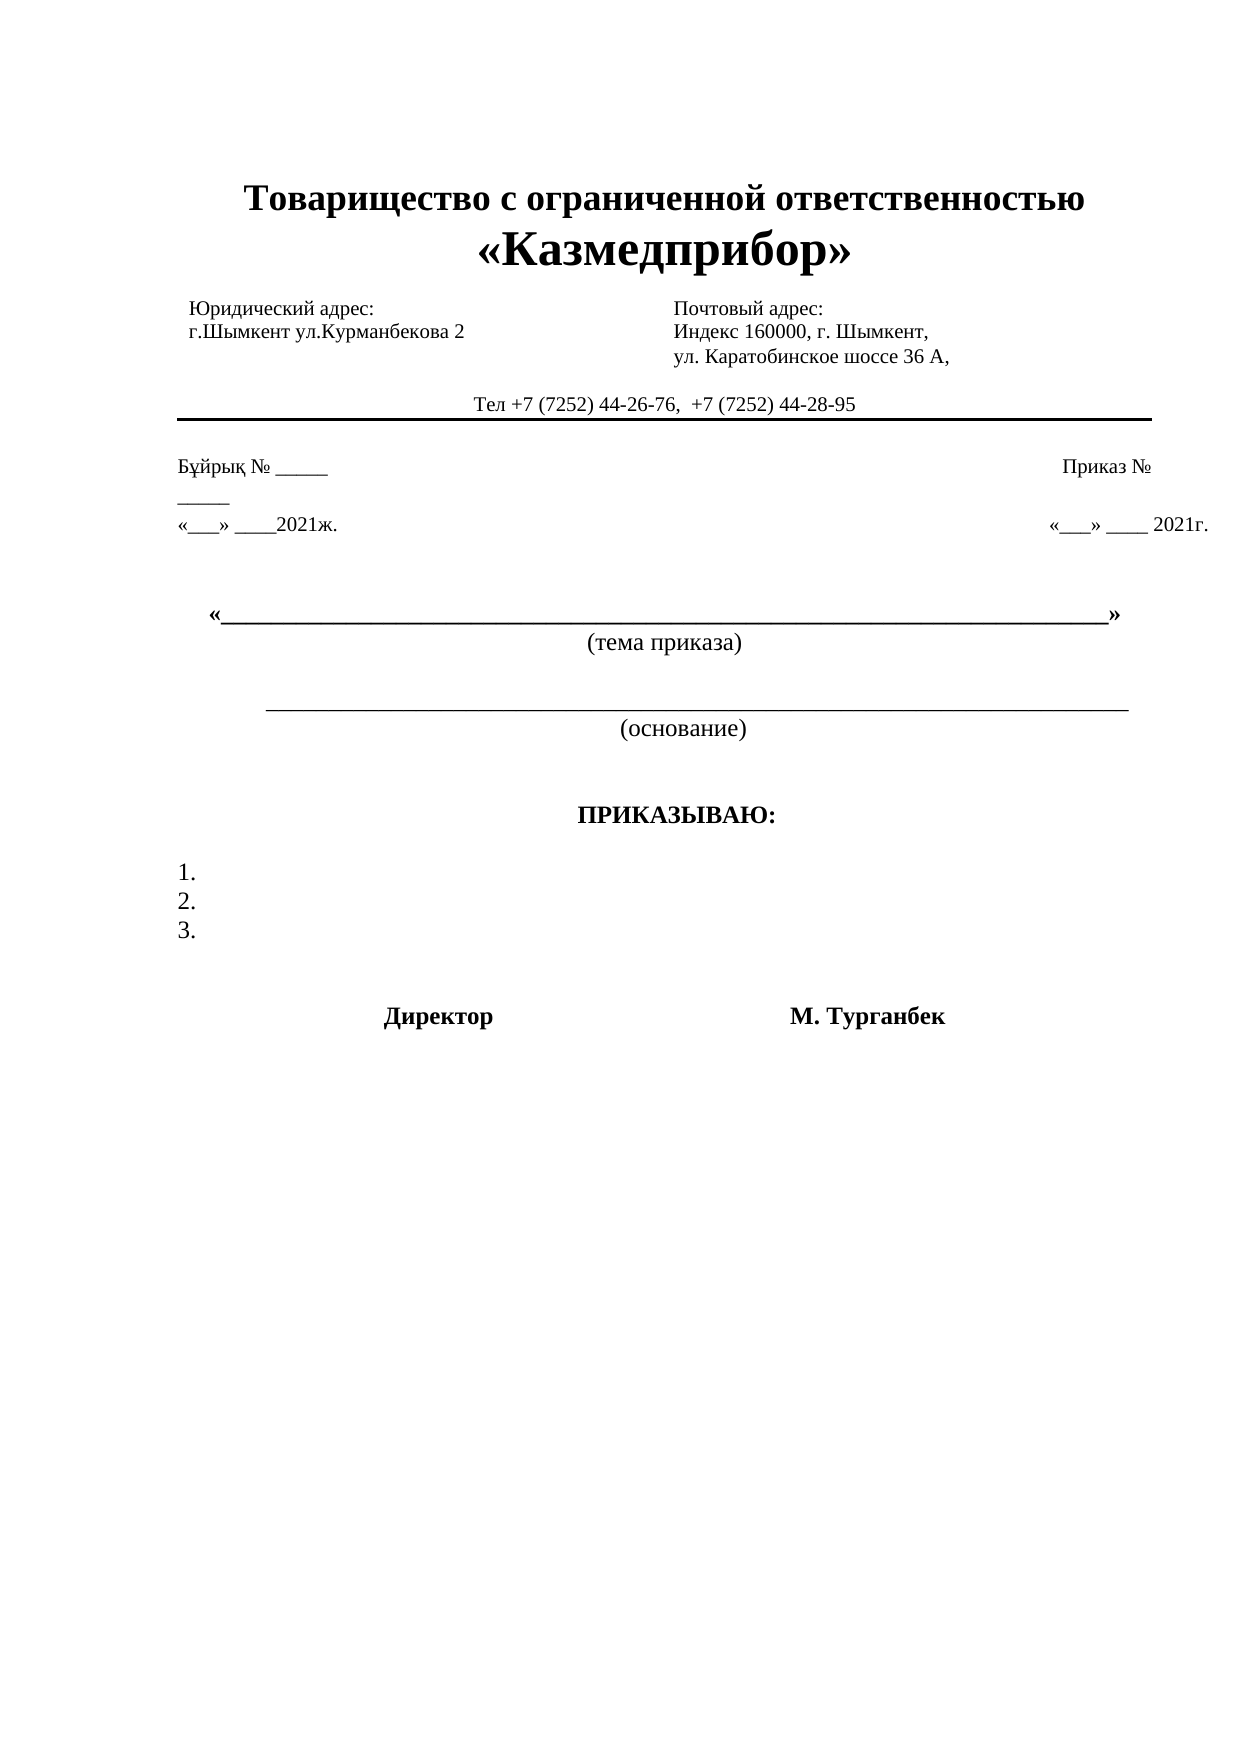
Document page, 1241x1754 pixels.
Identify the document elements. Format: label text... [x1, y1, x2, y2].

text Товарищество с ограниченной ответственностью [177, 176, 1152, 219]
text «_______________________________________________________________________» [177, 598, 1152, 627]
text «Казмедприбор» [177, 219, 1152, 276]
text Директор М. Турганбек [177, 1001, 1152, 1030]
text Тел +7 (7252) 44-26-76, +7 (7252) 44-28-95 [177, 392, 1152, 418]
text (тема приказа) [177, 627, 1152, 656]
text (основание) [177, 713, 1152, 742]
table_header Почтовый адрес: Индекс 160000, г. Шымкент, ул. Каратобинское шоссе 36 А, [662, 295, 1152, 392]
text ПРИКАЗЫВАЮ: [457, 800, 1152, 828]
text _____________________________________________________________________ [177, 685, 1152, 713]
text Бұйрық № _____ Приказ № _____ [177, 454, 1152, 507]
text «___» ____2021ж. «___» ____ 2021г. [177, 512, 1152, 536]
table_header Юридический адрес: г.Шымкент ул.Курманбекова 2 [177, 295, 662, 392]
text 1. [177, 857, 1152, 886]
text 2. [177, 886, 1152, 915]
text 3. [177, 915, 1152, 943]
